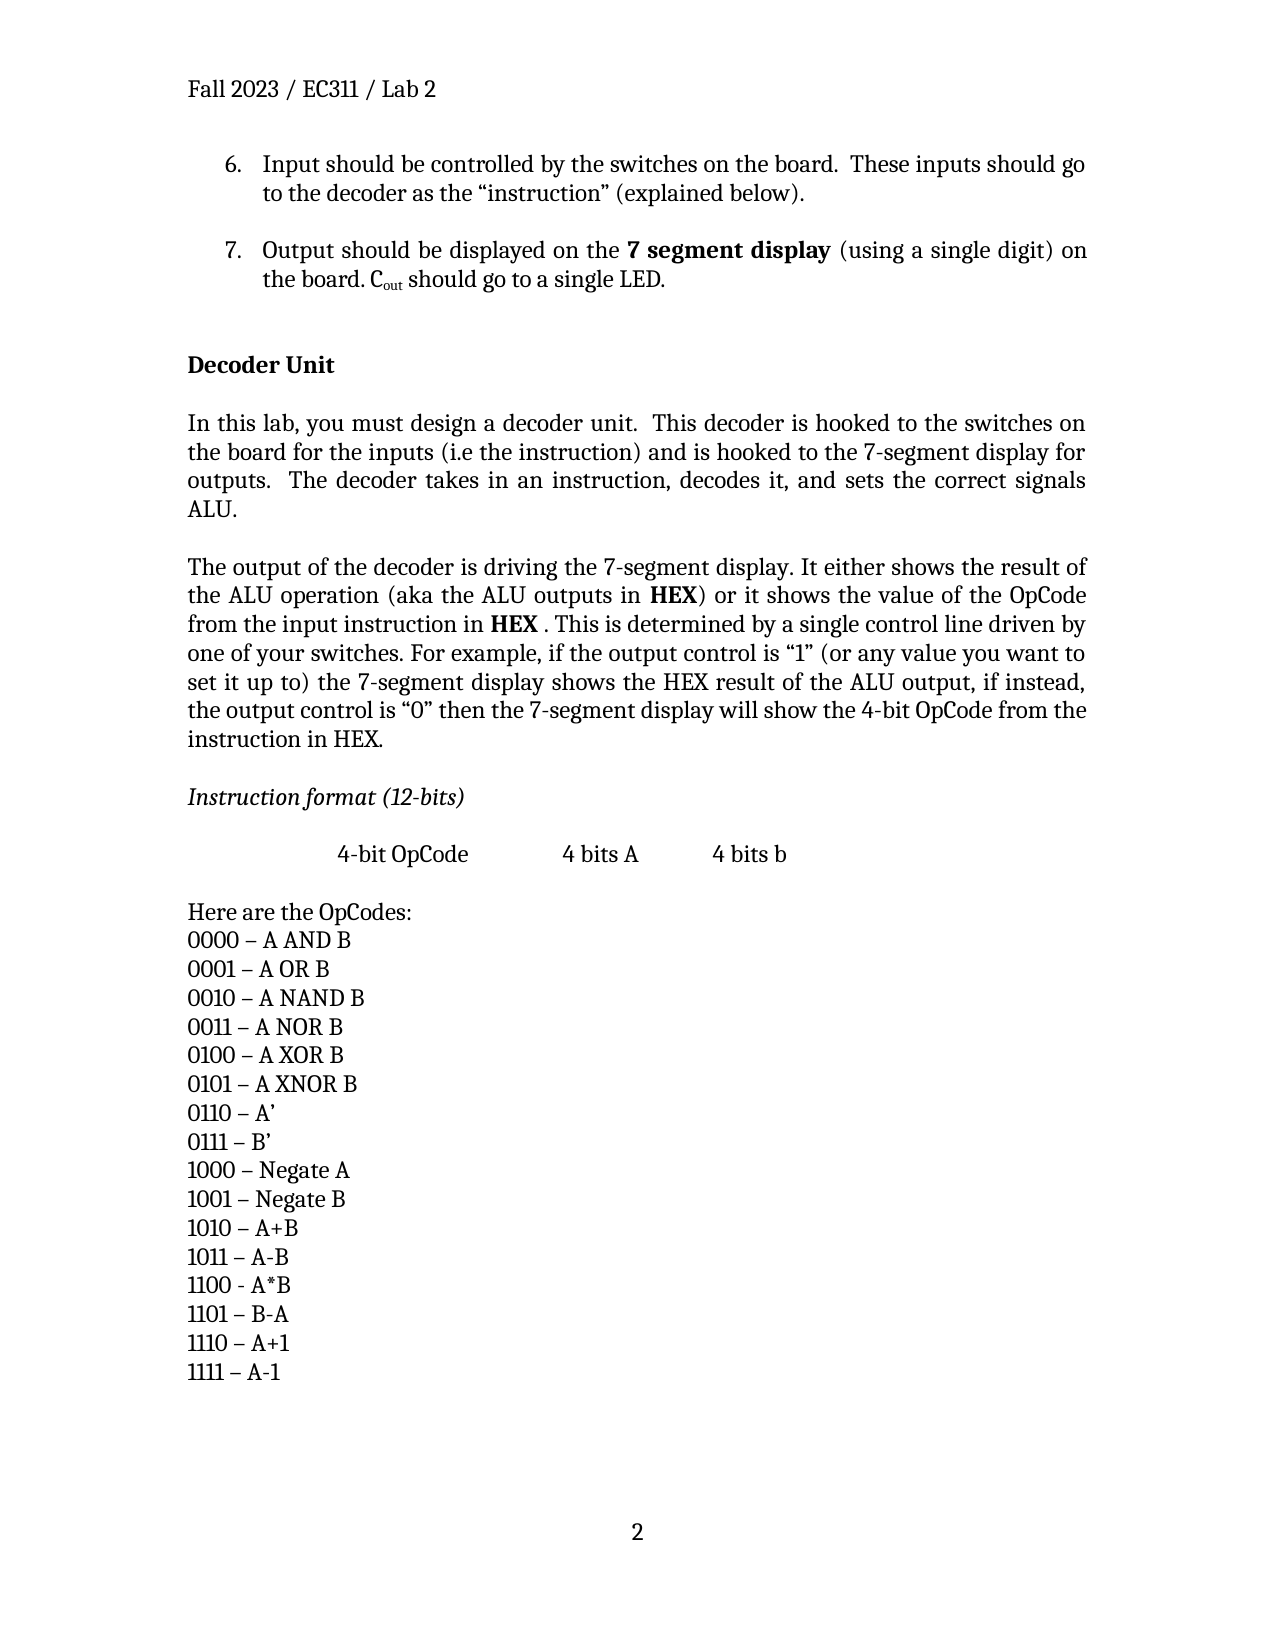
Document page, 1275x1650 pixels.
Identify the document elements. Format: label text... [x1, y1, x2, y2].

text Instruction format (12-bits) [187, 782, 1087, 811]
text 1000 – Negate A [187, 1156, 1087, 1185]
text Here are the OpCodes: [187, 897, 1087, 926]
text 0110 – A’ [187, 1099, 1087, 1127]
text The output of the decoder is driving the 7-segment display. It either shows the result of the ALU operation (aka the ALU outputs in HEX) or it shows the value of the OpCode from the input instruction in HEX . This is determined by a single control line driven by one of your switches. For example, if the output control is “1” (or any value you want to set it up to) the 7-segment display shows the HEX result of the ALU output, if instead, the output control is “0” then the 7-segment display will show the 4-bit OpCode from the instruction in HEX. [187, 552, 1087, 754]
text 1111 – A-1 [187, 1357, 1087, 1386]
text 1001 – Negate B [187, 1185, 1087, 1214]
list Input should be controlled by the switches on the board. These inputs should go to the decoder as the “instruction” (explained below). [225, 150, 1087, 207]
text 0011 – A NOR B [187, 1012, 1087, 1041]
text 0000 – A AND B [187, 926, 1087, 955]
text 4-bit OpCode 4 bits A 4 bits b [262, 840, 1087, 869]
text 0101 – A XNOR B [187, 1070, 1087, 1099]
text 1101 – B-A [187, 1300, 1087, 1329]
text 0010 – A NAND B [187, 984, 1087, 1012]
text 1100 - A*B [187, 1271, 1087, 1300]
text In this lab, you must design a decoder unit. This decoder is hooked to the switches on the board for the inputs (i.e the instruction) and is hooked to the 7-segment display for outputs. The decoder takes in an instruction, decodes it, and sets the correct signals ALU. [187, 409, 1087, 524]
text 1110 – A+1 [187, 1329, 1087, 1357]
text 0111 – B’ [187, 1127, 1087, 1156]
text Decoder Unit [187, 351, 1087, 380]
text 1011 – A-B [187, 1242, 1087, 1271]
text 1010 – A+B [187, 1214, 1087, 1242]
text 0100 – A XOR B [187, 1041, 1087, 1070]
text 0001 – A OR B [187, 955, 1087, 984]
list Output should be displayed on the 7 segment display (using a single digit) on the board. Cout should go to a single LED. [225, 236, 1087, 294]
